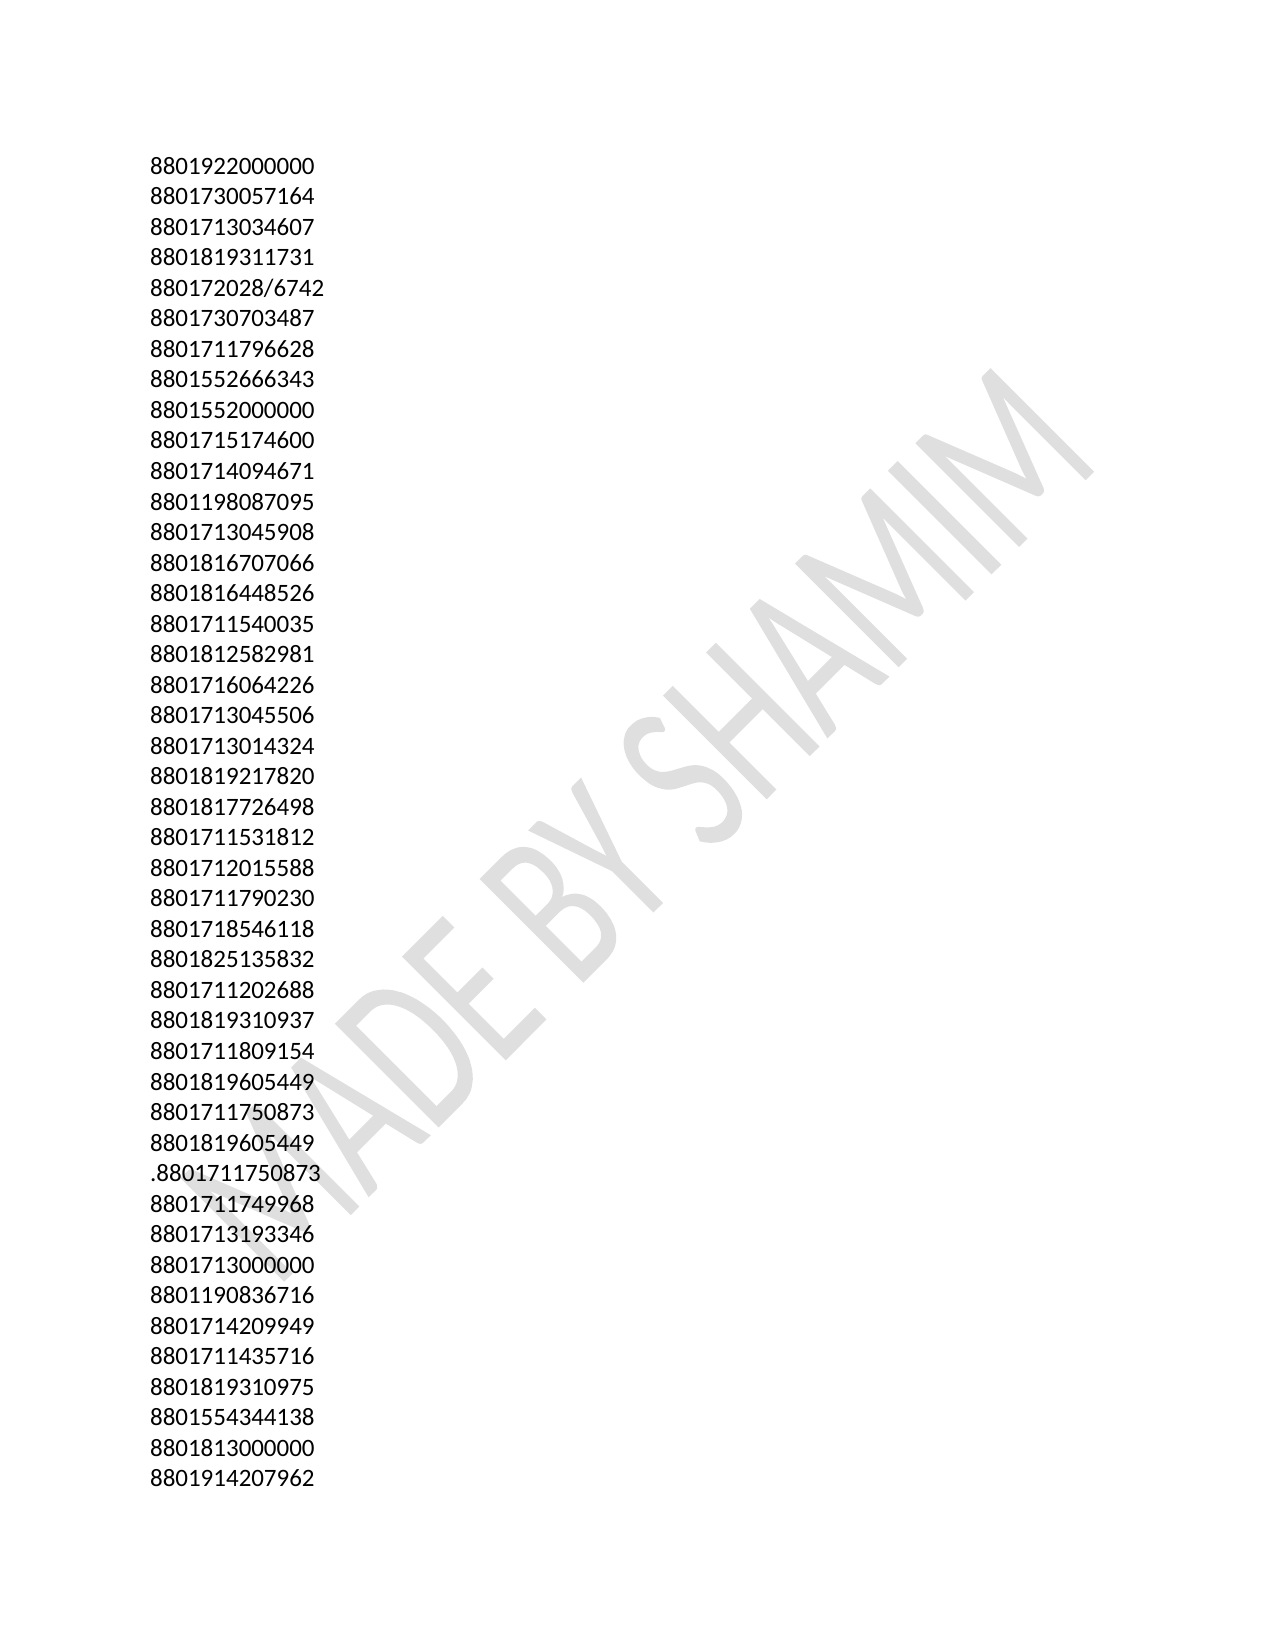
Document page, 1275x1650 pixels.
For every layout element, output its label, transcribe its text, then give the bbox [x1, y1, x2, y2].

text 8801715174600 [150, 425, 1125, 455]
text 8801713045506 [150, 699, 1125, 730]
text 8801711202688 [150, 974, 1125, 1004]
text 8801552666343 [150, 364, 1125, 394]
text 880172028/6742 [150, 272, 1125, 303]
text 8801819605449 [150, 1127, 1125, 1157]
text 8801714094671 [150, 455, 1125, 486]
text 8801819310975 [150, 1371, 1125, 1401]
text 8801819217820 [150, 760, 1125, 791]
text 8801711750873 [150, 1096, 1125, 1127]
text 8801711531812 [150, 821, 1125, 852]
text 8801554344138 [150, 1401, 1125, 1432]
text 8801713193346 [150, 1218, 1125, 1249]
text 8801730703487 [150, 303, 1125, 333]
text 8801552000000 [150, 394, 1125, 425]
text 8801198087095 [150, 486, 1125, 516]
text 8801712015588 [150, 852, 1125, 882]
text 8801819311731 [150, 242, 1125, 272]
text 8801711796628 [150, 333, 1125, 364]
text 8801711749968 [150, 1188, 1125, 1218]
text 8801816707066 [150, 547, 1125, 577]
text 8801730057164 [150, 181, 1125, 211]
text 8801819310937 [150, 1004, 1125, 1035]
text 8801714209949 [150, 1310, 1125, 1340]
text 8801713034607 [150, 211, 1125, 242]
text 8801718546118 [150, 913, 1125, 943]
text 8801713000000 [150, 1249, 1125, 1279]
text 8801825135832 [150, 943, 1125, 974]
text 8801711435716 [150, 1340, 1125, 1371]
text 8801914207962 [150, 1462, 1125, 1493]
text 8801816448526 [150, 577, 1125, 608]
text .8801711750873 [150, 1157, 1125, 1188]
text 8801711809154 [150, 1035, 1125, 1066]
text 8801711540035 [150, 608, 1125, 638]
text 8801813000000 [150, 1432, 1125, 1462]
text 8801713045908 [150, 516, 1125, 547]
text 8801190836716 [150, 1279, 1125, 1310]
text 8801819605449 [150, 1066, 1125, 1096]
text 8801812582981 [150, 638, 1125, 669]
text 8801817726498 [150, 791, 1125, 821]
text 8801922000000 [150, 150, 1125, 181]
text 8801713014324 [150, 730, 1125, 760]
text 8801716064226 [150, 669, 1125, 699]
text 8801711790230 [150, 882, 1125, 913]
